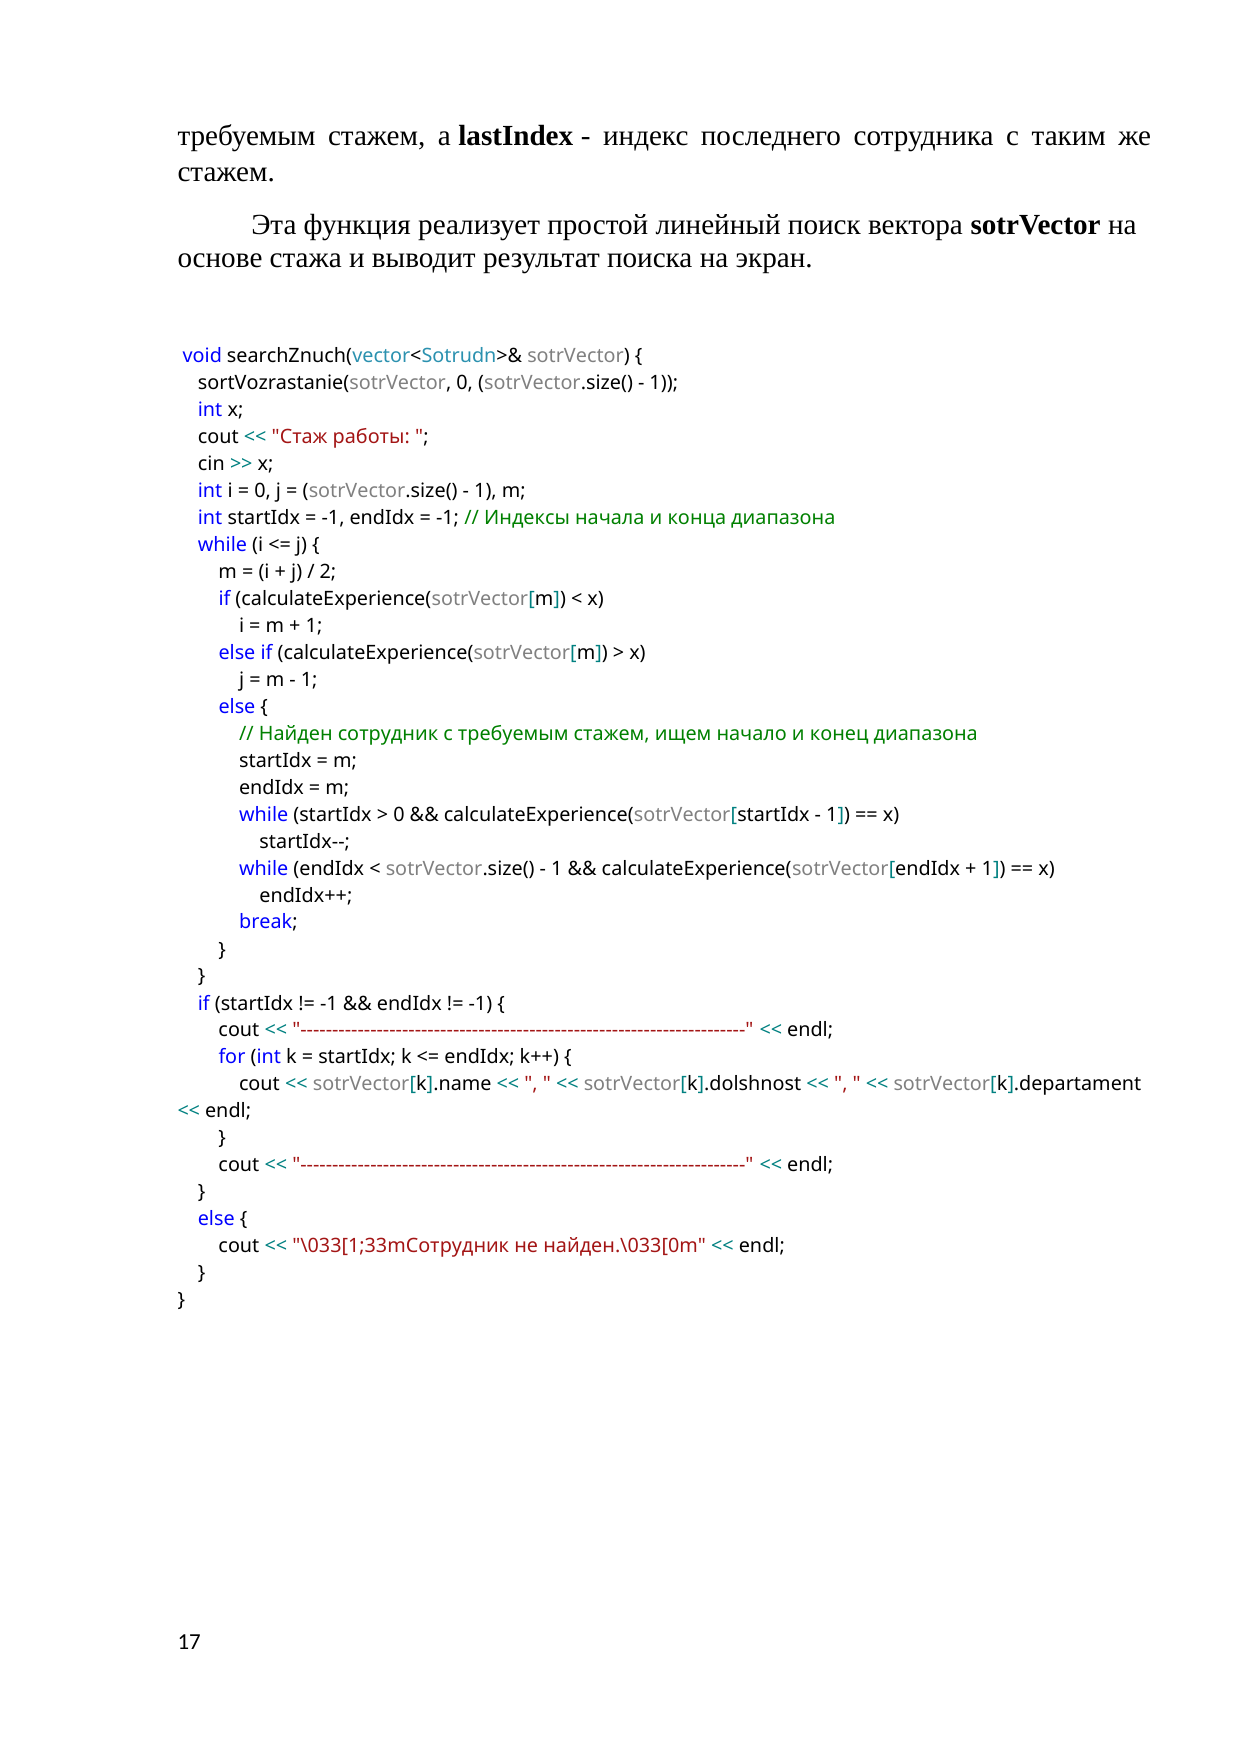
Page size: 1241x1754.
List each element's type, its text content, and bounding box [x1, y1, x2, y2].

text while (i <= j) { [177, 530, 1152, 557]
text m = (i + j) / 2; [177, 557, 1152, 584]
text j = m - 1; [177, 665, 1152, 692]
text else if (calculateExperience(sotrVector[m]) > x) [177, 638, 1152, 665]
text startIdx--; [177, 827, 1152, 854]
text cout << "----------------------------------------------------------------------" << endl; [177, 1151, 1152, 1178]
text } [177, 1124, 1152, 1151]
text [177, 118, 1152, 188]
text while (endIdx < sotrVector.size() - 1 && calculateExperience(sotrVector[endIdx + 1]) == x) [177, 854, 1152, 881]
text void searchZnuch(vector<Sotrudn>& sotrVector) { [177, 341, 1152, 368]
text } [177, 1258, 1152, 1286]
text cin >> x; [177, 449, 1152, 476]
text for (int k = startIdx; k <= endIdx; k++) { [177, 1043, 1152, 1070]
text if (startIdx != -1 && endIdx != -1) { [177, 989, 1152, 1016]
text else { [177, 1204, 1152, 1232]
text endIdx = m; [177, 773, 1152, 800]
text } [177, 1286, 1152, 1312]
text if (calculateExperience(sotrVector[m]) < x) [177, 584, 1152, 611]
text break; [177, 908, 1152, 935]
text } [177, 935, 1152, 962]
text sortVozrastanie(sotrVector, 0, (sotrVector.size() - 1)); [177, 368, 1152, 395]
text } [177, 1178, 1152, 1204]
text cout << "----------------------------------------------------------------------" << endl; [177, 1016, 1152, 1043]
text // Найден сотрудник с требуемым стажем, ищем начало и конец диапазона [177, 719, 1152, 746]
text else { [177, 692, 1152, 719]
text cout << "\033[1;33mСотрудник не найден.\033[0m" << endl; [177, 1232, 1152, 1258]
text Эта функция реализует простой линейный поиск вектора sotrVector на основе стажа и выводит результат поиска на экран. [177, 207, 1152, 274]
text } [177, 962, 1152, 989]
text startIdx = m; [177, 746, 1152, 773]
text int startIdx = -1, endIdx = -1; // Индексы начала и конца диапазона [177, 503, 1152, 530]
text cout << "Стаж работы: "; [177, 422, 1152, 449]
text endIdx++; [177, 881, 1152, 908]
text while (startIdx > 0 && calculateExperience(sotrVector[startIdx - 1]) == x) [177, 800, 1152, 827]
text int i = 0, j = (sotrVector.size() - 1), m; [177, 476, 1152, 503]
text i = m + 1; [177, 611, 1152, 638]
text int x; [177, 395, 1152, 422]
text cout << sotrVector[k].name << ", " << sotrVector[k].dolshnost << ", " << sotrVector[k].departament << endl; [177, 1070, 1152, 1124]
